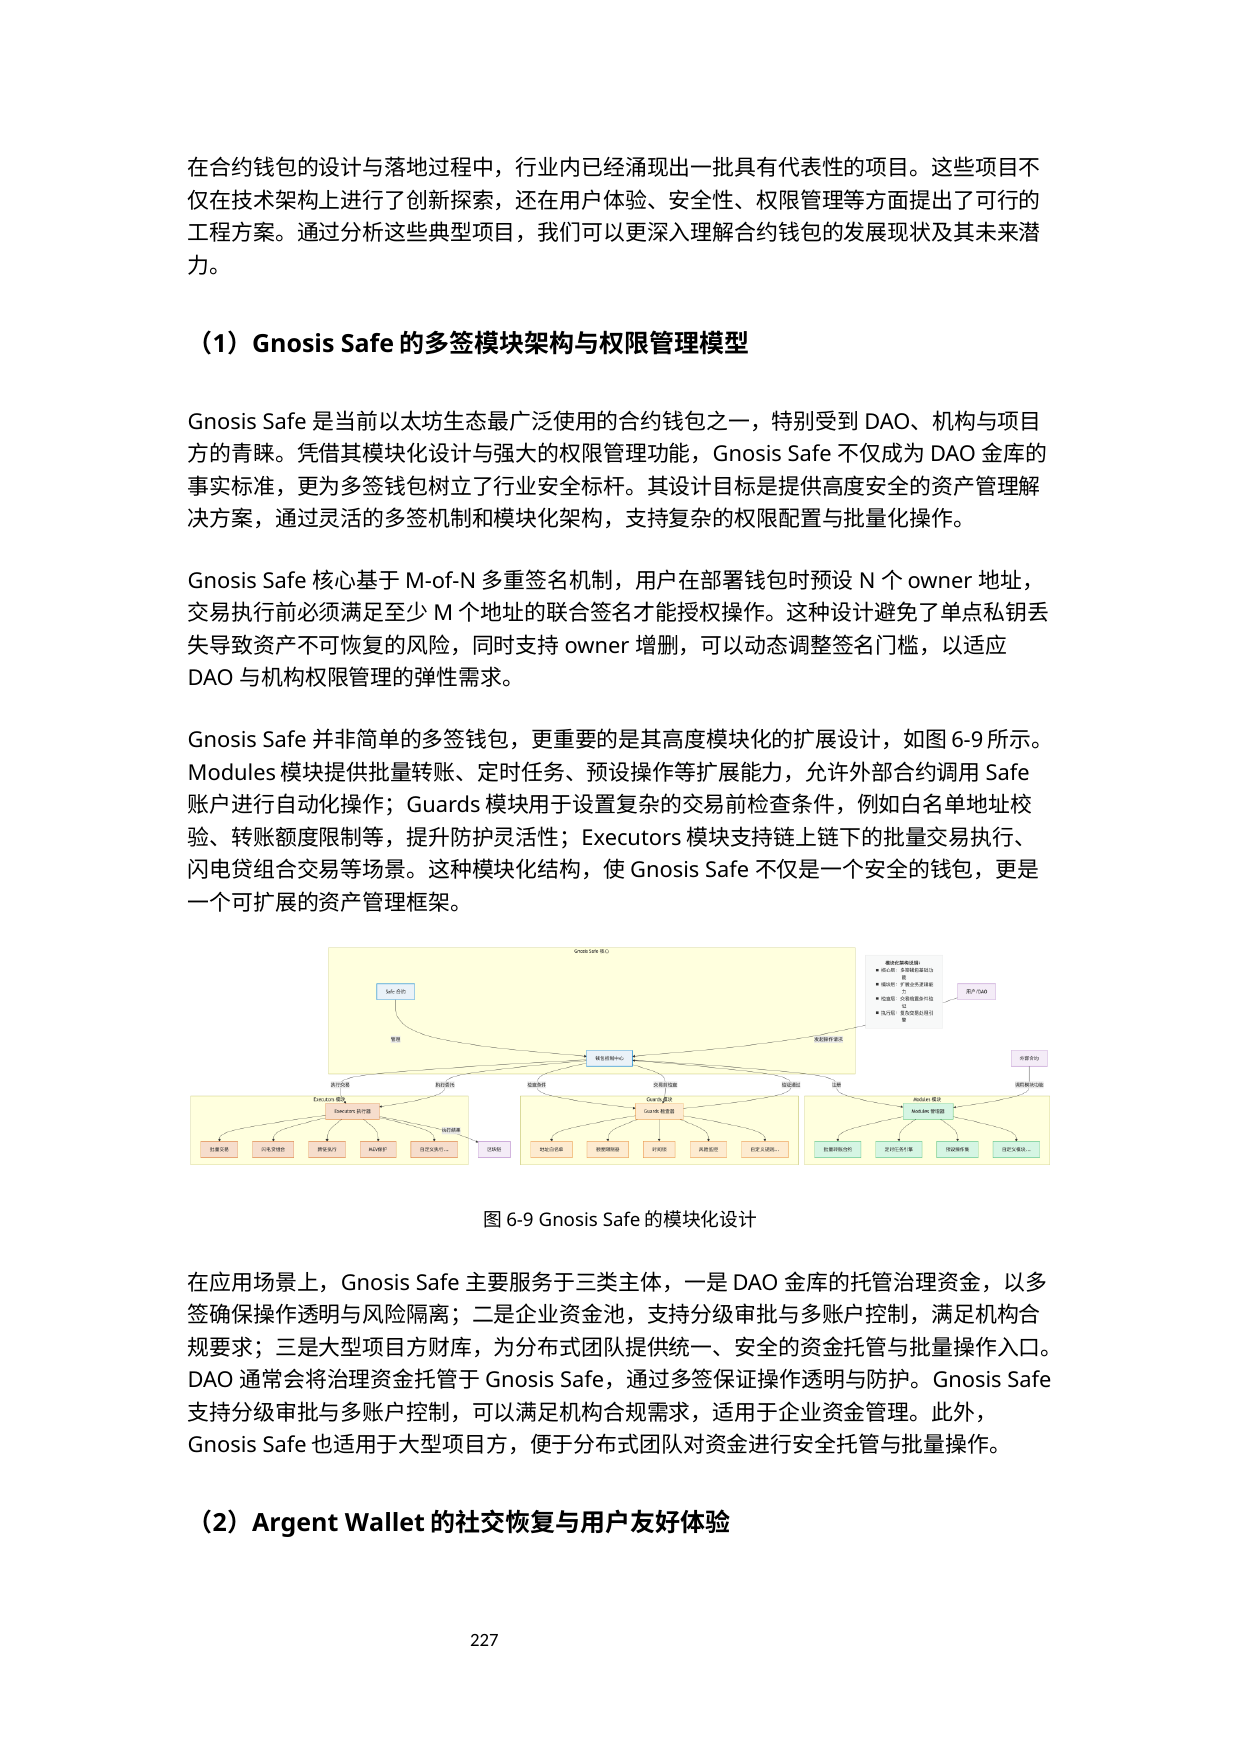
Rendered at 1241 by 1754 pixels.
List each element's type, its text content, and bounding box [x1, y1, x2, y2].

text Gnosis Safe 核心基于 M-of-N 多重签名机制，用户在部署钱包时预设 N 个 owner 地址，交易执行前必须满足至少 M 个地址的联合签名才能授权操作。这种设计避免了单点私钥丢失导致资产不可恢复的风险，同时支持 owner 增删，可以动态调整签名门槛，以适应 DAO 与机构权限管理的弹性需求。 [187, 562, 1053, 692]
text 在合约钱包的设计与落地过程中，行业内已经涌现出一批具有代表性的项目。这些项目不仅在技术架构上进行了创新探索，还在用户体验、安全性、权限管理等方面提出了可行的工程方案。通过分析这些典型项目，我们可以更深入理解合约钱包的发展现状及其未来潜力。 [187, 150, 1053, 280]
text 图6-9 Gnosis Safe的模块化设计 [187, 1202, 1053, 1235]
picture [188, 945, 1052, 1167]
text Gnosis Safe 并非简单的多签钱包，更重要的是其高度模块化的扩展设计，如图6-9所示。Modules模块提供批量转账、定时任务、预设操作等扩展能力，允许外部合约调用 Safe 账户进行自动化操作；Guards模块用于设置复杂的交易前检查条件，例如白名单地址校验、转账额度限制等，提升防护灵活性；Executors模块支持链上链下的批量交易执行、闪电贷组合交易等场景。这种模块化结构，使 Gnosis Safe 不仅是一个安全的钱包，更是一个可扩展的资产管理框架。 [187, 722, 1053, 917]
text 在应用场景上，Gnosis Safe 主要服务于三类主体，一是DAO 金库的托管治理资金，以多签确保操作透明与风险隔离；二是企业资金池，支持分级审批与多账户控制，满足机构合规要求；三是大型项目方财库，为分布式团队提供统一、安全的资金托管与批量操作入口。DAO 通常会将治理资金托管于 Gnosis Safe，通过多签保证操作透明与防护。Gnosis Safe 支持分级审批与多账户控制，可以满足机构合规需求，适用于企业资金管理。此外，Gnosis Safe也适用于大型项目方，便于分布式团队对资金进行安全托管与批量操作。 [187, 1264, 1053, 1459]
subtitle （1）Gnosis Safe的多签模块架构与权限管理模型 [187, 309, 1053, 374]
subtitle （2）Argent Wallet的社交恢复与用户友好体验 [187, 1488, 1053, 1553]
text Gnosis Safe 是当前以太坊生态最广泛使用的合约钱包之一，特别受到 DAO、机构与项目方的青睐。凭借其模块化设计与强大的权限管理功能，Gnosis Safe 不仅成为 DAO 金库的事实标准，更为多签钱包树立了行业安全标杆。其设计目标是提供高度安全的资产管理解决方案，通过灵活的多签机制和模块化架构，支持复杂的权限配置与批量化操作。 [187, 403, 1053, 533]
